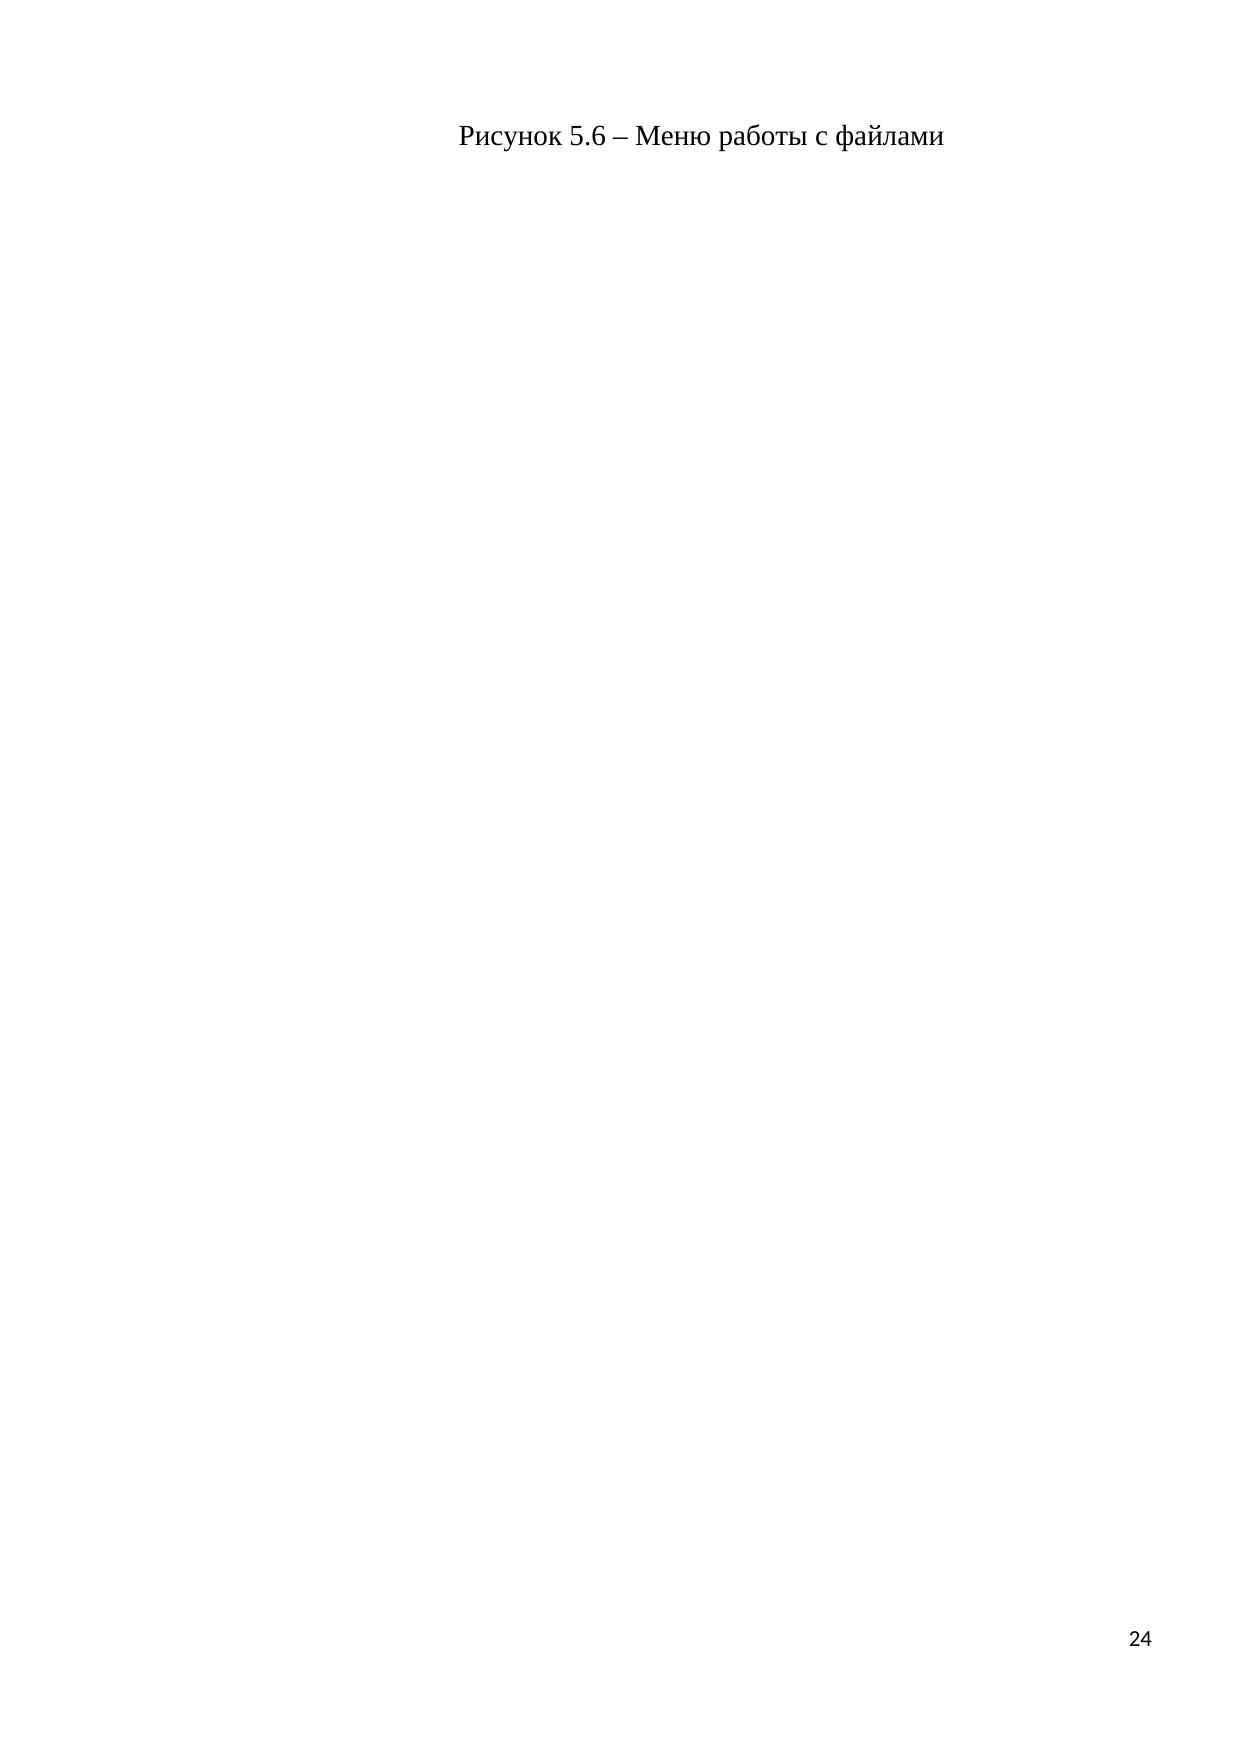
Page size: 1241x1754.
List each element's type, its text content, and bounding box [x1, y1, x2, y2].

text Рисунок 5.6 – Меню работы с файлами [177, 118, 1152, 152]
